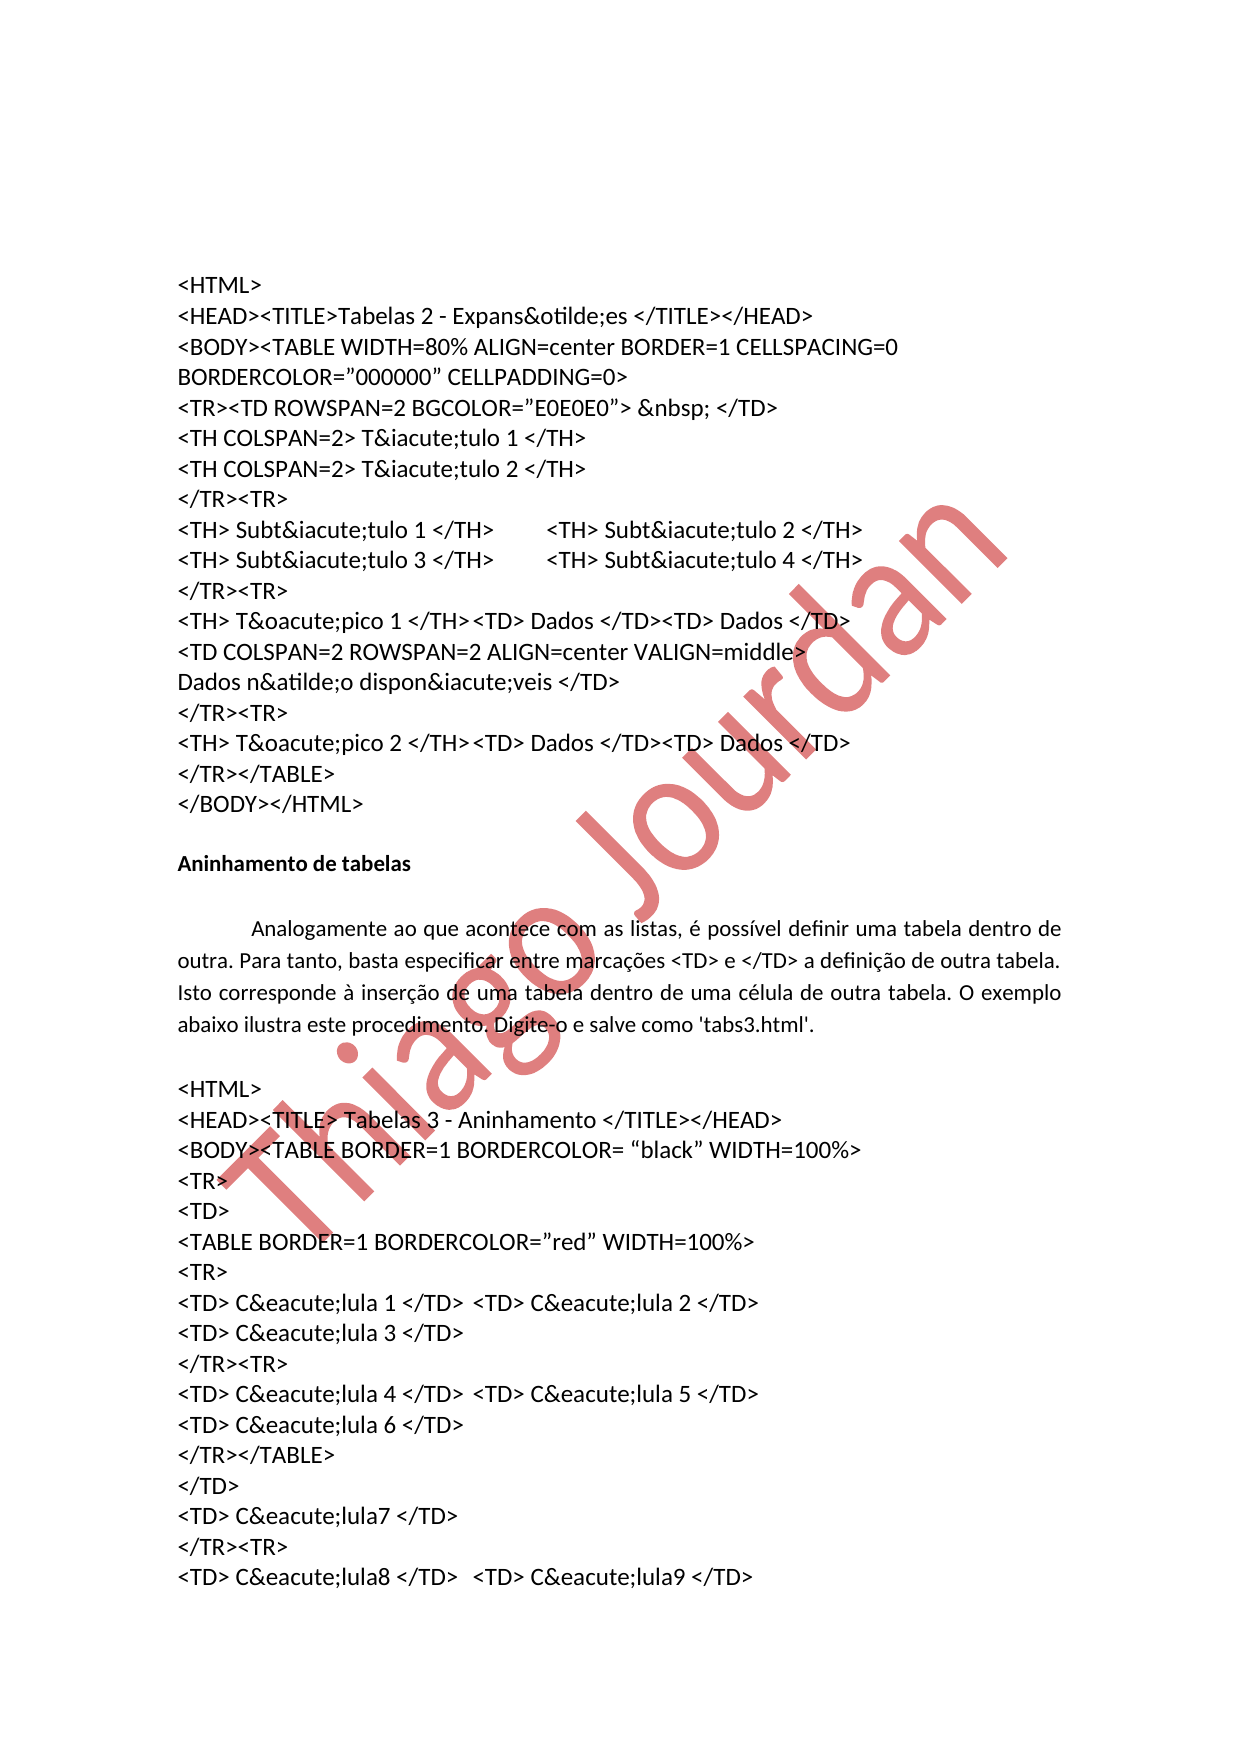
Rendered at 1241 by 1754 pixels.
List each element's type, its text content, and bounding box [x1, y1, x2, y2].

text <TR> [177, 1256, 1063, 1287]
text <HEAD><TITLE> Tabelas 3 - Aninhamento </TITLE></HEAD> [177, 1104, 1063, 1134]
text <HTML> [177, 1073, 1063, 1104]
text <TD> C&eacute;lula 6 </TD> [177, 1409, 1063, 1439]
text <TABLE BORDER=1 BORDERCOLOR=”red” WIDTH=100%> [177, 1226, 1063, 1256]
text <HTML> [177, 270, 1063, 300]
text </TR><TR> [177, 1348, 1063, 1378]
text <TH COLSPAN=2> T&iacute;tulo 1 </TH> [177, 422, 1063, 453]
text <TH> T&oacute;pico 1 </TH> <TD> Dados </TD><TD> Dados </TD> [177, 605, 1063, 636]
text <BODY><TABLE WIDTH=80% ALIGN=center BORDER=1 CELLSPACING=0 BORDERCOLOR=”000000” CELLPADDING=0> [177, 331, 1063, 392]
text <TR><TD ROWSPAN=2 BGCOLOR=”E0E0E0”> &nbsp; </TD> [177, 392, 1063, 422]
text </TD> [177, 1470, 1063, 1501]
text Analogamente ao que acontece com as listas, é possível definir uma tabela dentro de outra. Para tanto, basta especificar entre marcações <TD> e </TD> a definição de outra tabela. Isto corresponde à inserção de uma tabela dentro de uma célula de outra tabela. O exemplo abaixo ilustra este procedimento. Digite-o e salve como 'tabs3.html'. [177, 914, 1063, 1038]
text <TR> [177, 1165, 1063, 1195]
text <BODY><TABLE BORDER=1 BORDERCOLOR= “black” WIDTH=100%> [177, 1134, 1063, 1165]
text Dados n&atilde;o dispon&iacute;veis </TD> [177, 666, 1063, 697]
text <TD> C&eacute;lula 3 </TD> [177, 1317, 1063, 1348]
text </TR><TR> [177, 1531, 1063, 1562]
text <TH> Subt&iacute;tulo 3 </TH> <TH> Subt&iacute;tulo 4 </TH> [177, 544, 1063, 575]
text <TH> Subt&iacute;tulo 1 </TH> <TH> Subt&iacute;tulo 2 </TH> [177, 514, 1063, 544]
text <TD> [177, 1195, 1063, 1226]
text <HEAD><TITLE>Tabelas 2 - Expans&otilde;es </TITLE></HEAD> [177, 300, 1063, 331]
text <TD COLSPAN=2 ROWSPAN=2 ALIGN=center VALIGN=middle> [177, 636, 1063, 666]
text <TD> C&eacute;lula7 </TD> [177, 1501, 1063, 1531]
text </TR></TABLE> [177, 758, 1063, 788]
text <TH COLSPAN=2> T&iacute;tulo 2 </TH> [177, 453, 1063, 483]
text <TD> C&eacute;lula 4 </TD> <TD> C&eacute;lula 5 </TD> [177, 1378, 1063, 1409]
text </BODY></HTML> [177, 788, 1063, 819]
text </TR></TABLE> [177, 1439, 1063, 1470]
text </TR><TR> [177, 575, 1063, 605]
text <TD> C&eacute;lula 1 </TD> <TD> C&eacute;lula 2 </TD> [177, 1287, 1063, 1317]
text </TR><TR> [177, 697, 1063, 727]
text <TH> T&oacute;pico 2 </TH> <TD> Dados </TD><TD> Dados </TD> [177, 727, 1063, 758]
text </TR><TR> [177, 483, 1063, 514]
text Aninhamento de tabelas [177, 849, 1063, 878]
text <TD> C&eacute;lula8 </TD> <TD> C&eacute;lula9 </TD> [177, 1562, 1063, 1592]
